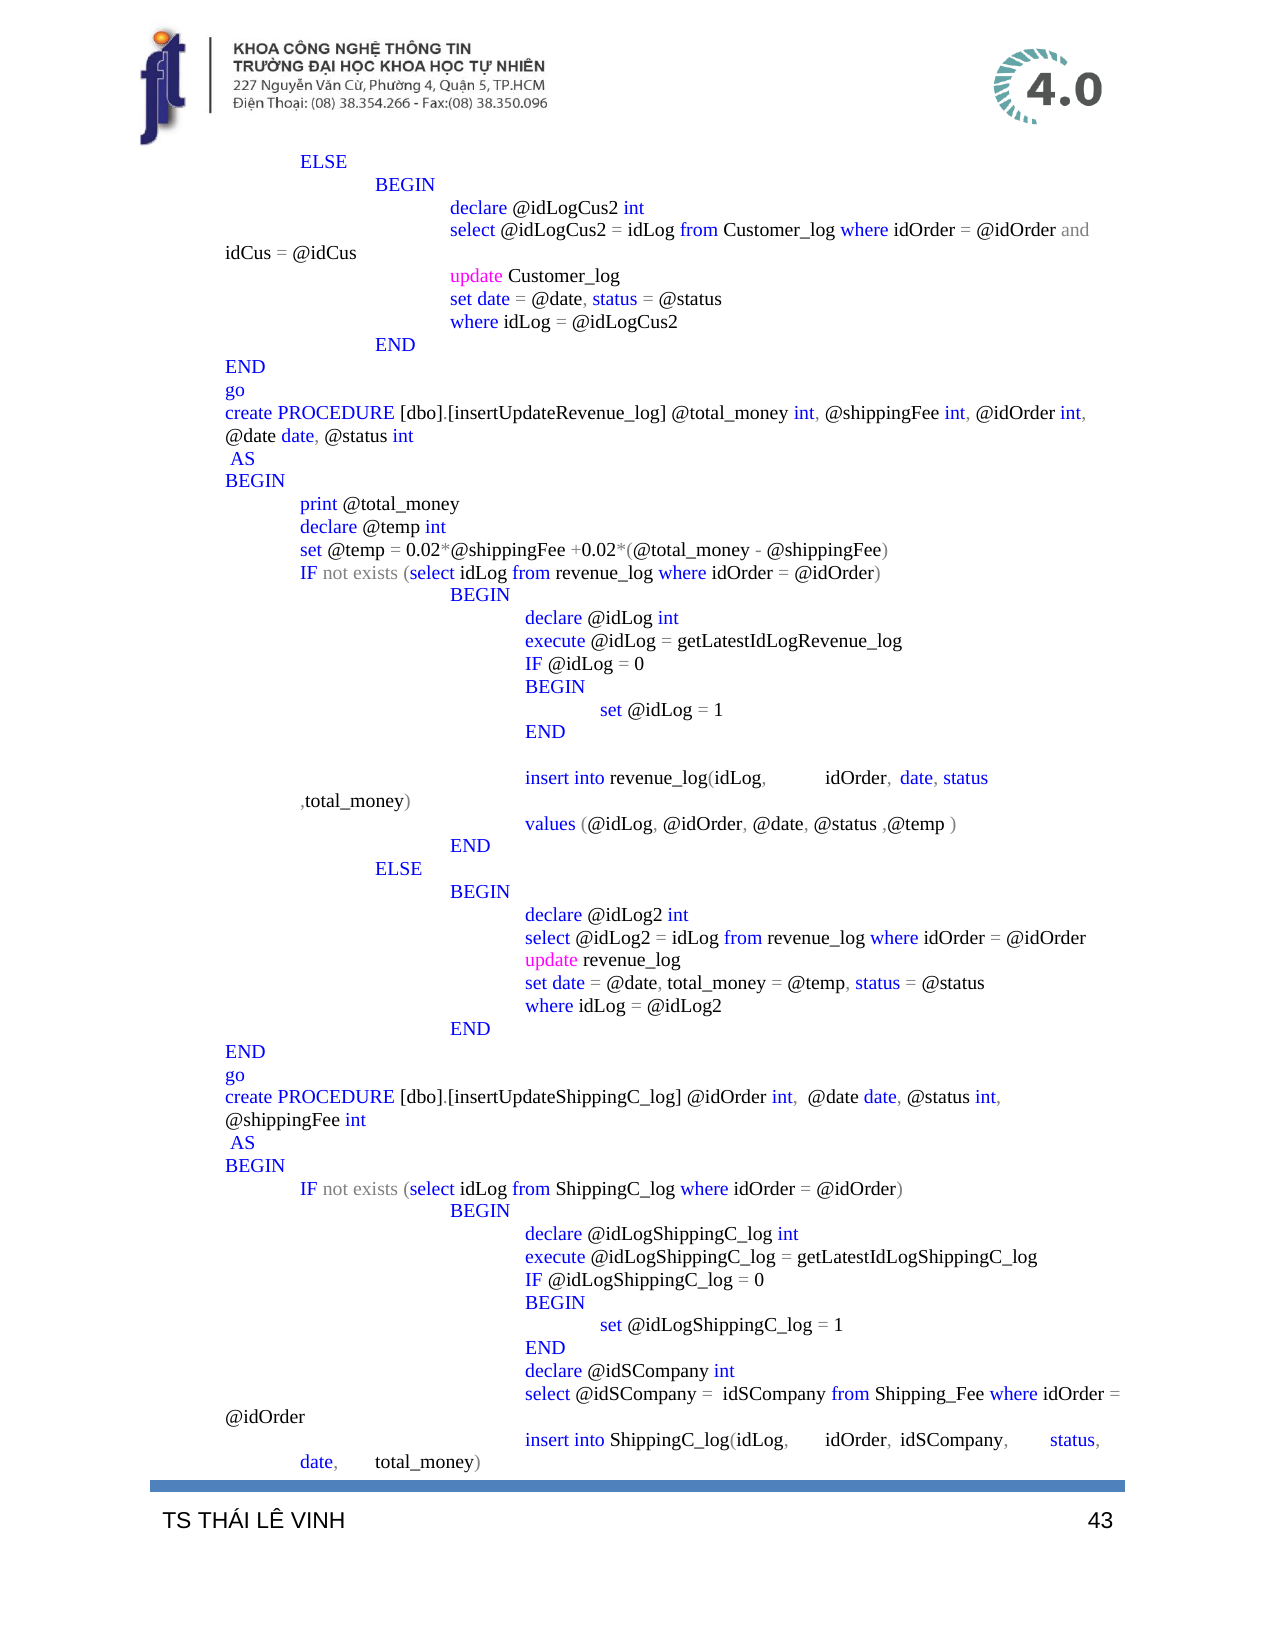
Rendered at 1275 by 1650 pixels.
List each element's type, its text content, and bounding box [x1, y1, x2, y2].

text select @idLog2 = idLog from revenue_log where idOrder = @idOrder [225, 926, 1125, 948]
text update Customer_log [225, 264, 1125, 287]
text BEGIN [225, 173, 1125, 196]
text ELSE [225, 150, 1125, 173]
text execute @idLogShippingC_log = getLatestIdLogShippingC_log [225, 1245, 1125, 1268]
text BEGIN [225, 880, 1125, 903]
text create PROCEDURE [dbo].[insertUpdateShippingC_log] @idOrder int, @date date, @status int, @shippingFee int [225, 1085, 1125, 1131]
text select @idSCompany = idSCompany from Shipping_Fee where idOrder = @idOrder [225, 1382, 1125, 1427]
text BEGIN [225, 1154, 1125, 1177]
text where idLog = @idLog2 [225, 994, 1125, 1017]
text declare @idLogShippingC_log int [225, 1222, 1125, 1245]
text declare @temp int [225, 515, 1125, 538]
text update revenue_log [225, 948, 1125, 971]
text AS [225, 1131, 1125, 1154]
text declare @idLogCus2 int [225, 196, 1125, 218]
text END [225, 1017, 1125, 1040]
text END [225, 834, 1125, 857]
text values (@idLog, @idOrder, @date, @status ,@temp ) [225, 812, 1125, 834]
text set date = @date, status = @status [225, 287, 1125, 310]
text set @temp = 0.02*@shippingFee +0.02*(@total_money - @shippingFee) [225, 538, 1125, 561]
text END [225, 332, 1125, 355]
text IF not exists (select idLog from ShippingC_log where idOrder = @idOrder) [225, 1177, 1125, 1199]
text IF @idLogShippingC_log = 0 [225, 1268, 1125, 1291]
text BEGIN [225, 1199, 1125, 1222]
picture [985, 41, 1108, 126]
text IF @idLog = 0 [225, 652, 1125, 675]
text declare @idSCompany int [225, 1359, 1125, 1382]
text print @total_money [225, 492, 1125, 515]
text AS [225, 447, 1125, 469]
text select @idLogCus2 = idLog from Customer_log where idOrder = @idOrder and idCus = @idCus [225, 218, 1125, 264]
text declare @idLog2 int [225, 903, 1125, 926]
text declare @idLog int [225, 606, 1125, 629]
text execute @idLog = getLatestIdLogRevenue_log [225, 629, 1125, 652]
text BEGIN [225, 469, 1125, 492]
text ELSE [225, 857, 1125, 880]
text END [225, 355, 1125, 378]
text END [225, 1336, 1125, 1359]
text insert into ShippingC_log(idLog, idOrder, idSCompany, status, date, total_money) [225, 1427, 1125, 1473]
picture [117, 21, 580, 167]
text END [225, 720, 1125, 743]
text go [225, 378, 1125, 401]
text IF not exists (select idLog from revenue_log where idOrder = @idOrder) [225, 561, 1125, 583]
text BEGIN [225, 675, 1125, 697]
text set @idLog = 1 [225, 697, 1125, 720]
text go [225, 1062, 1125, 1085]
text BEGIN [225, 1291, 1125, 1313]
text END [225, 1040, 1125, 1062]
text insert into revenue_log(idLog, idOrder, date, status ,total_money) [225, 766, 1125, 812]
text create PROCEDURE [dbo].[insertUpdateRevenue_log] @total_money int, @shippingFee int, @idOrder int, @date date, @status int [225, 401, 1125, 447]
text set @idLogShippingC_log = 1 [225, 1313, 1125, 1336]
text BEGIN [225, 583, 1125, 606]
text set date = @date, total_money = @temp, status = @status [225, 971, 1125, 994]
text where idLog = @idLogCus2 [225, 310, 1125, 332]
